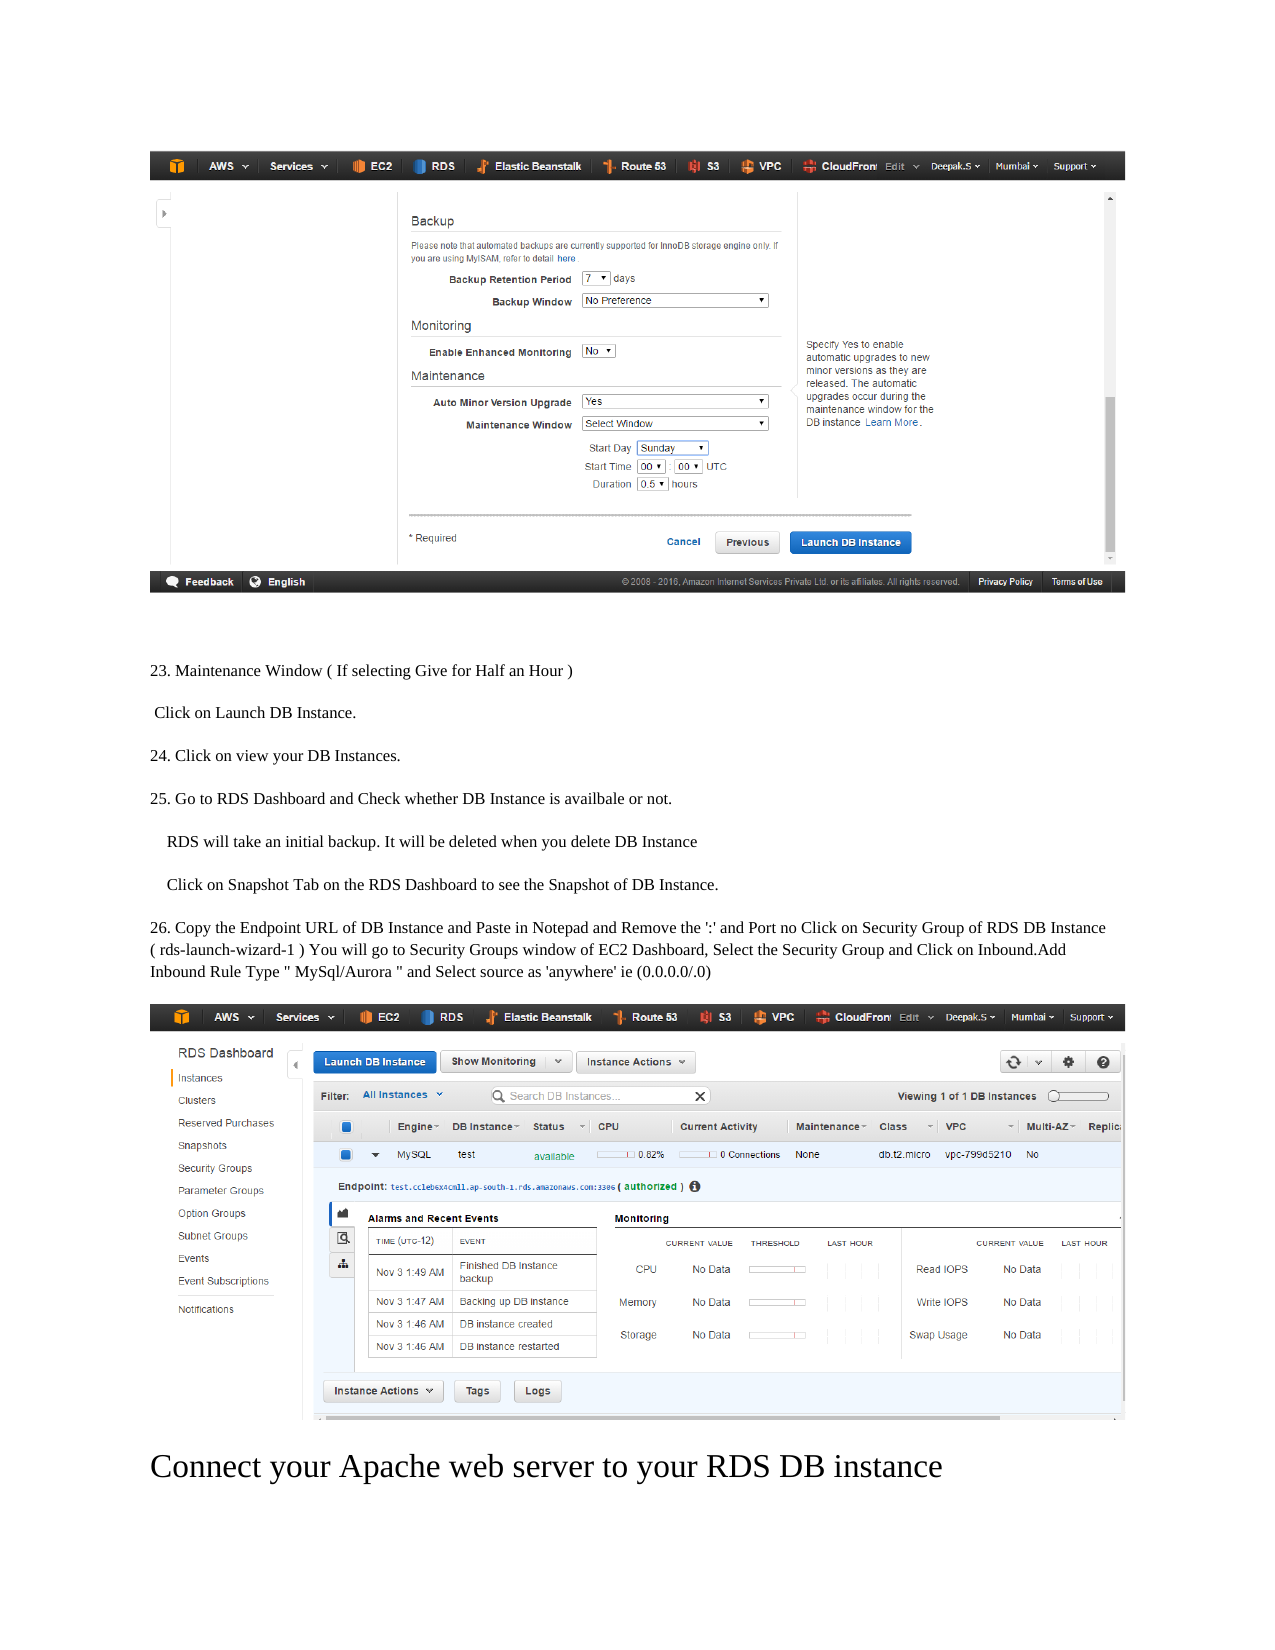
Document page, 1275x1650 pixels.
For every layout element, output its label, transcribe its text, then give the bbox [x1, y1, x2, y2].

picture [150, 1004, 1125, 1421]
text Click on Launch DB Instance. [150, 703, 1125, 722]
text RDS will take an initial backup. It will be deleted when you delete DB Instance [150, 832, 1125, 851]
text 24. Click on view your DB Instances. [150, 746, 1125, 765]
text Connect your Apache web server to your RDS DB instance [150, 1446, 1125, 1484]
text 26. Copy the Endpoint URL of DB Instance and Paste in Notepad and Remove the ':' and Port no Click on Security Group of RDS DB Instance ( rds-launch-wizard-1 ) You will go to Security Groups window of EC2 Dashboard, Select the Security Group and Click on Inbound.Add Inbound Rule Type " MySql/Aurora " and Select source as 'anywhere' ie (0.0.0.0/.0) [150, 917, 1125, 981]
text 23. Maintenance Window ( If selecting Give for Half an Hour ) [150, 661, 1125, 680]
text Click on Snapshot Tab on the RDS Dashboard to see the Snapshot of DB Instance. [150, 874, 1125, 894]
text 25. Go to RDS Dashboard and Check whether DB Instance is availbale or not. [150, 789, 1125, 808]
picture [150, 150, 1125, 593]
